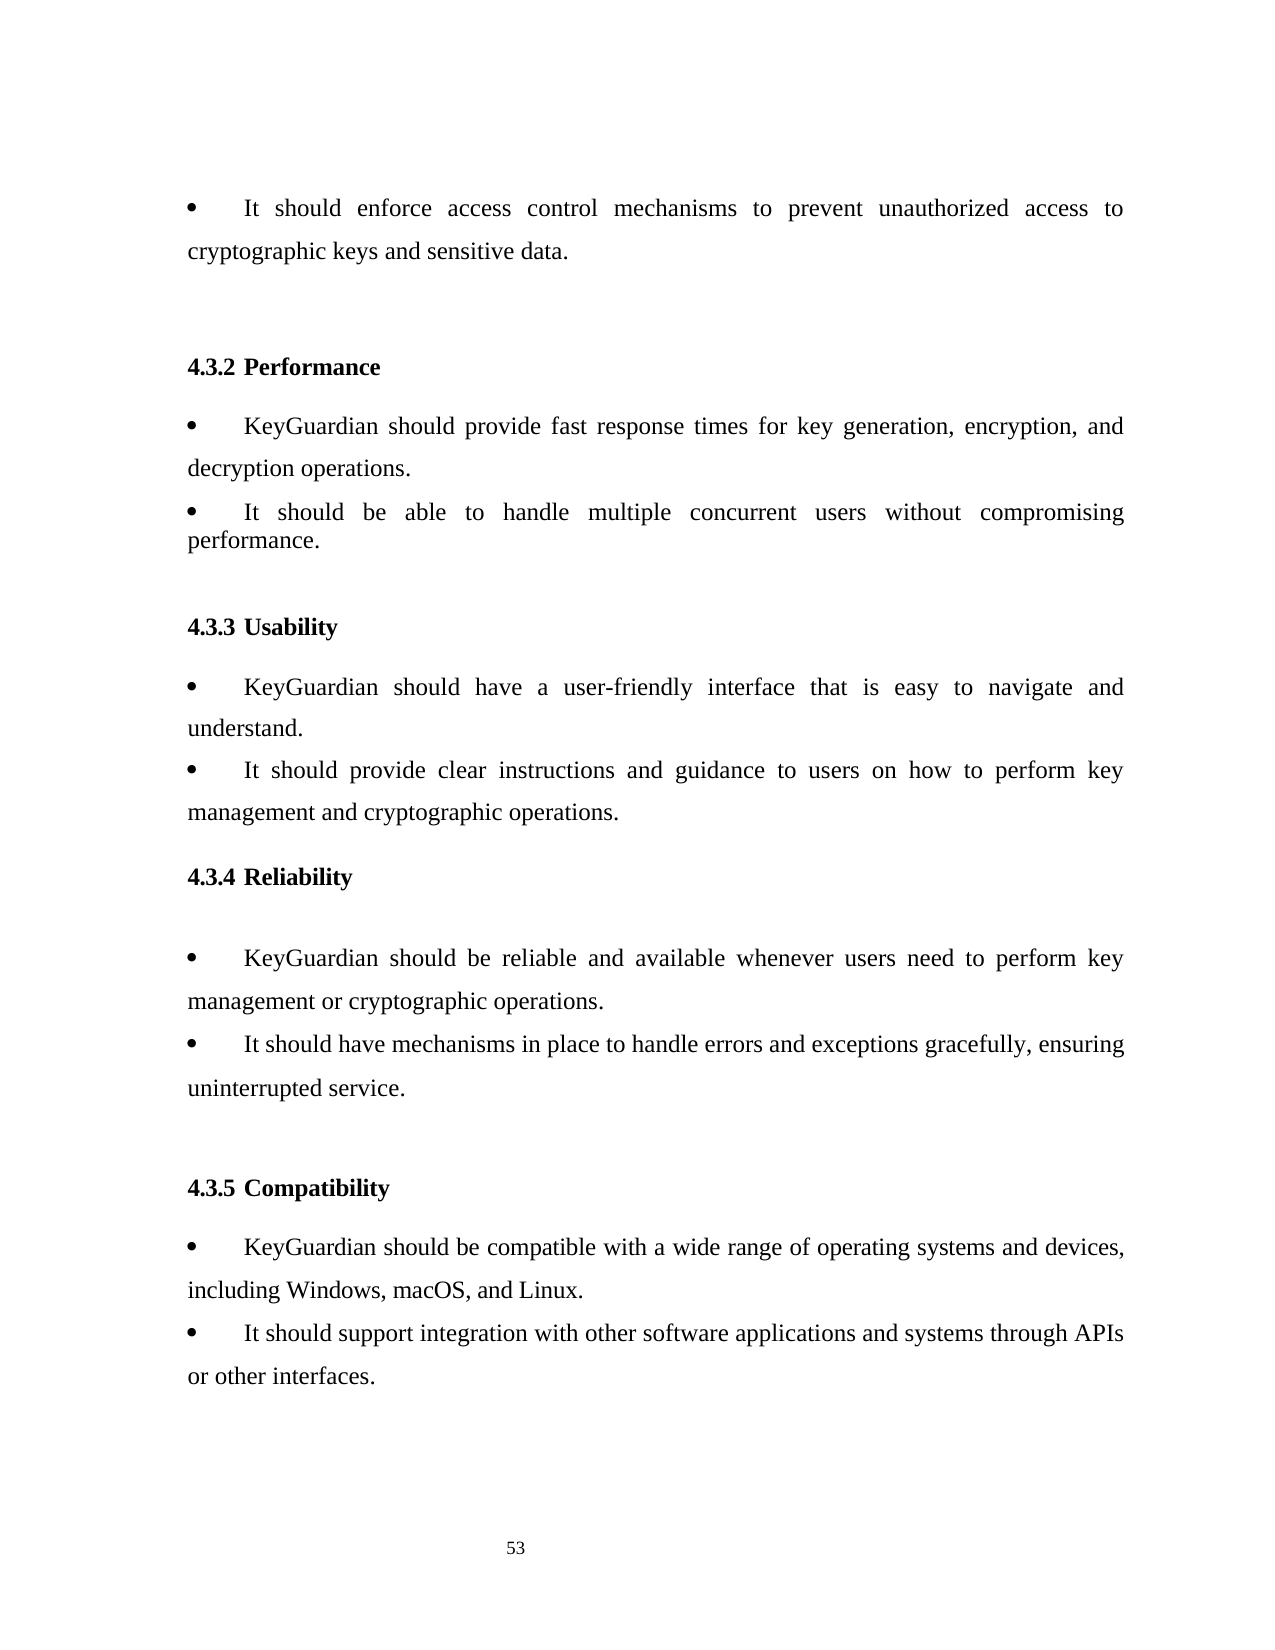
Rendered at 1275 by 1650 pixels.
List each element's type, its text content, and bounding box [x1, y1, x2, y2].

subtitle Usability [187, 612, 1125, 641]
list It should have mechanisms in place to handle errors and exceptions gracefully, ensuring uninterrupted service. [187, 1029, 1125, 1101]
list KeyGuardian should have a user-friendly interface that is easy to navigate and understand. [187, 672, 1125, 742]
list KeyGuardian should provide fast response times for key generation, encryption, and decryption operations. [187, 411, 1125, 482]
list It should enforce access control mechanisms to prevent unauthorized access to cryptographic keys and sensitive data. [187, 193, 1125, 265]
list KeyGuardian should be compatible with a wide range of operating systems and devices, including Windows, macOS, and Linux. [187, 1232, 1125, 1304]
subtitle Reliability [187, 862, 1125, 891]
list KeyGuardian should be reliable and available whenever users need to perform key management or cryptographic operations. [187, 943, 1125, 1015]
list It should support integration with other software applications and systems through APIs or other interfaces. [187, 1318, 1125, 1390]
list It should provide clear instructions and guidance to users on how to perform key management and cryptographic operations. [187, 755, 1125, 825]
subtitle Compatibility [187, 1173, 1125, 1202]
subtitle Performance [187, 352, 1125, 381]
list It should be able to handle multiple concurrent users without compromising performance. [187, 497, 1125, 554]
